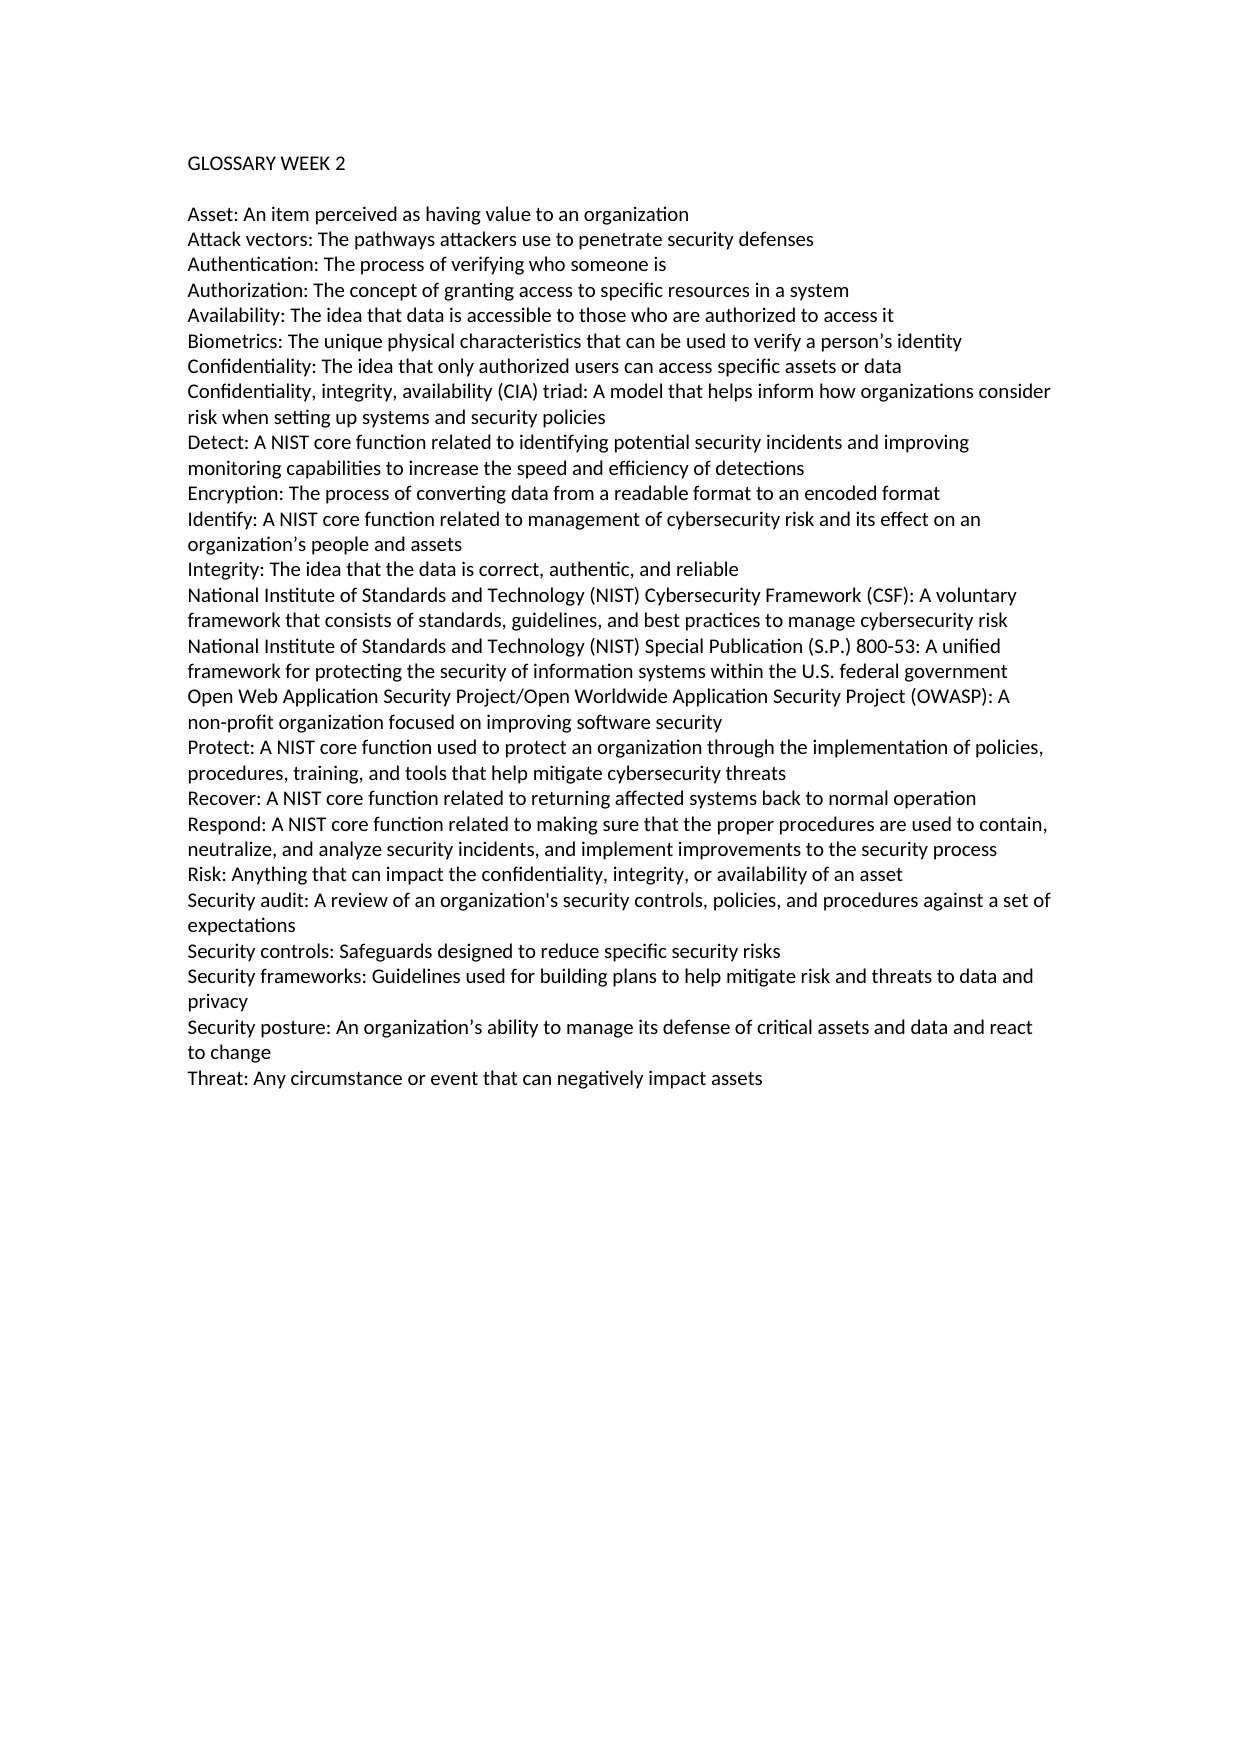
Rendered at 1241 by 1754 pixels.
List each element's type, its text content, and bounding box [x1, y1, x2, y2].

text Identify: A NIST core function related to management of cybersecurity risk and its effect on an organization’s people and assets [187, 506, 1053, 557]
text Security frameworks: Guidelines used for building plans to help mitigate risk and threats to data and privacy [187, 963, 1053, 1014]
text Detect: A NIST core function related to identifying potential security incidents and improving monitoring capabilities to increase the speed and efficiency of detections [187, 429, 1053, 480]
text Threat: Any circumstance or event that can negatively impact assets [187, 1065, 1053, 1090]
text National Institute of Standards and Technology (NIST) Special Publication (S.P.) 800-53: A unified framework for protecting the security of information systems within the U.S. federal government [187, 633, 1053, 684]
text Risk: Anything that can impact the confidentiality, integrity, or availability of an asset [187, 862, 1053, 887]
text Security audit: A review of an organization's security controls, policies, and procedures against a set of expectations [187, 887, 1053, 938]
text Attack vectors: The pathways attackers use to penetrate security defenses [187, 226, 1053, 252]
text Encryption: The process of converting data from a readable format to an encoded format [187, 480, 1053, 506]
text GLOSSARY WEEK 2 [187, 150, 1053, 175]
text Security posture: An organization’s ability to manage its defense of critical assets and data and react to change [187, 1014, 1053, 1065]
text Security controls: Safeguards designed to reduce specific security risks [187, 938, 1053, 963]
text Respond: A NIST core function related to making sure that the proper procedures are used to contain, neutralize, and analyze security incidents, and implement improvements to the security process [187, 811, 1053, 862]
text Confidentiality: The idea that only authorized users can access specific assets or data [187, 353, 1053, 379]
text Authorization: The concept of granting access to specific resources in a system [187, 277, 1053, 302]
text Open Web Application Security Project/Open Worldwide Application Security Project (OWASP): A non-profit organization focused on improving software security [187, 684, 1053, 734]
text Asset: An item perceived as having value to an organization [187, 201, 1053, 226]
text Recover: A NIST core function related to returning affected systems back to normal operation [187, 785, 1053, 811]
text Integrity: The idea that the data is correct, authentic, and reliable [187, 557, 1053, 582]
text Biometrics: The unique physical characteristics that can be used to verify a person’s identity [187, 328, 1053, 353]
text Confidentiality, integrity, availability (CIA) triad: A model that helps inform how organizations consider risk when setting up systems and security policies [187, 379, 1053, 429]
text Protect: A NIST core function used to protect an organization through the implementation of policies, procedures, training, and tools that help mitigate cybersecurity threats [187, 734, 1053, 785]
text Authentication: The process of verifying who someone is [187, 252, 1053, 277]
text National Institute of Standards and Technology (NIST) Cybersecurity Framework (CSF): A voluntary framework that consists of standards, guidelines, and best practices to manage cybersecurity risk [187, 582, 1053, 633]
text Availability: The idea that data is accessible to those who are authorized to access it [187, 302, 1053, 328]
